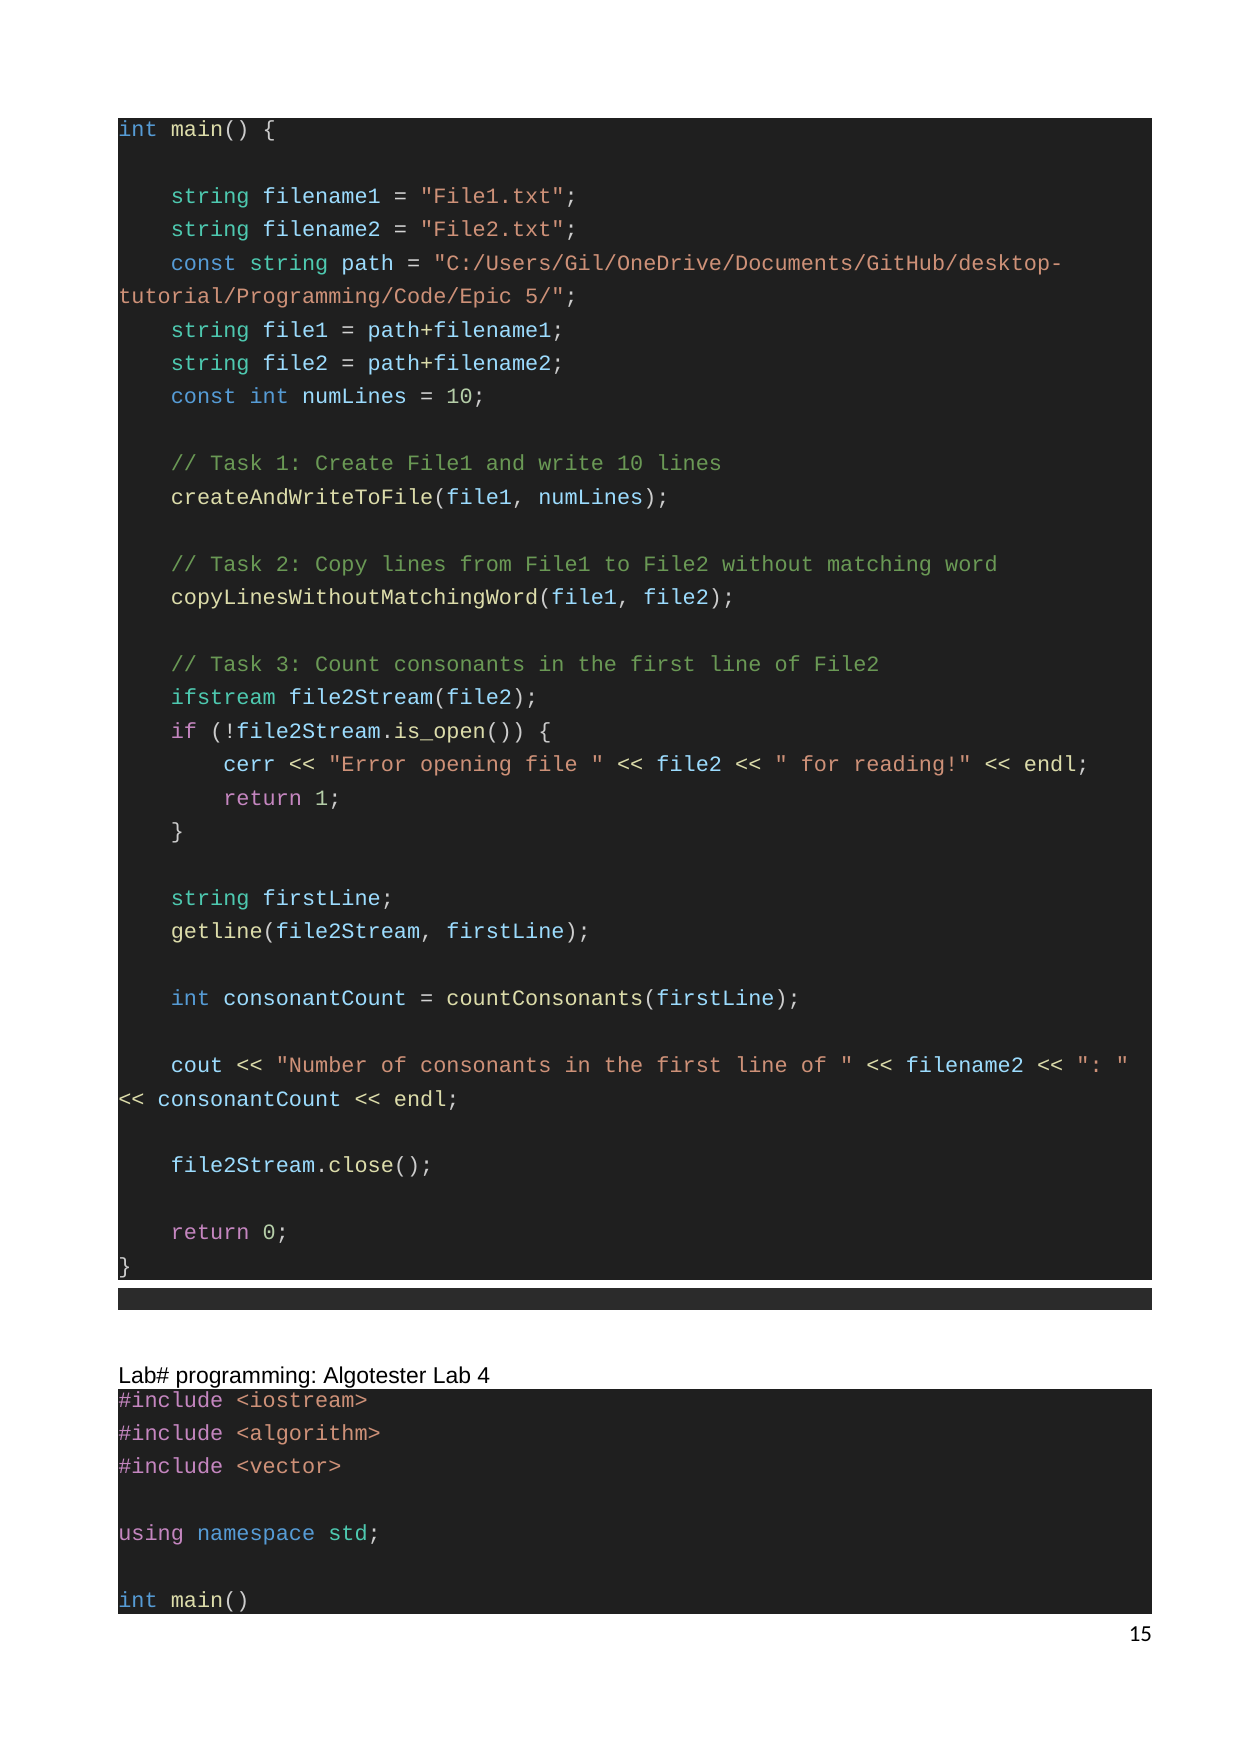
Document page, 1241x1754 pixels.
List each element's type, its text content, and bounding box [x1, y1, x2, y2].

text int consonantCount = countConsonants(firstLine); [118, 987, 1152, 1012]
text } [118, 1255, 1152, 1280]
text string file1 = path+filename1; [118, 319, 1152, 343]
text return 1; [118, 787, 1152, 812]
text string firstLine; [118, 887, 1152, 912]
text #include <vector> [118, 1456, 1152, 1480]
text file2Stream.close(); [118, 1155, 1152, 1179]
text int main() { [118, 118, 1152, 143]
text copyLinesWithoutMatchingWord(file1, file2); [118, 586, 1152, 611]
text if (!file2Stream.is_open()) { [118, 720, 1152, 745]
text // Task 3: Count consonants in the first line of File2 [118, 653, 1152, 678]
text #include <iostream> [118, 1389, 1152, 1413]
text getline(file2Stream, firstLine); [118, 921, 1152, 945]
text string filename1 = "File1.txt"; [118, 185, 1152, 210]
text string file2 = path+filename2; [118, 352, 1152, 377]
text // Task 2: Copy lines from File1 to File2 without matching word [118, 553, 1152, 578]
text cout << "Number of consonants in the first line of " << filename2 << ": " << consonantCount << endl; [118, 1054, 1152, 1113]
text #include <algorithm> [118, 1422, 1152, 1447]
text // Task 1: Create File1 and write 10 lines [118, 452, 1152, 477]
text ifstream file2Stream(file2); [118, 687, 1152, 711]
text cerr << "Error opening file " << file2 << " for reading!" << endl; [118, 753, 1152, 778]
text createAndWriteToFile(file1, numLines); [118, 486, 1152, 511]
text const string path = "C:/Users/Gil/OneDrive/Documents/GitHub/desktop-tutorial/Programming/Code/Epic 5/"; [118, 252, 1152, 310]
text } [118, 820, 1152, 845]
text using namespace std; [118, 1522, 1152, 1547]
text string filename2 = "File2.txt"; [118, 218, 1152, 243]
text int main() [118, 1589, 1152, 1614]
text Lab# programming: Algotester Lab 4 [118, 1362, 1152, 1389]
text const int numLines = 10; [118, 386, 1152, 410]
text return 0; [118, 1222, 1152, 1246]
